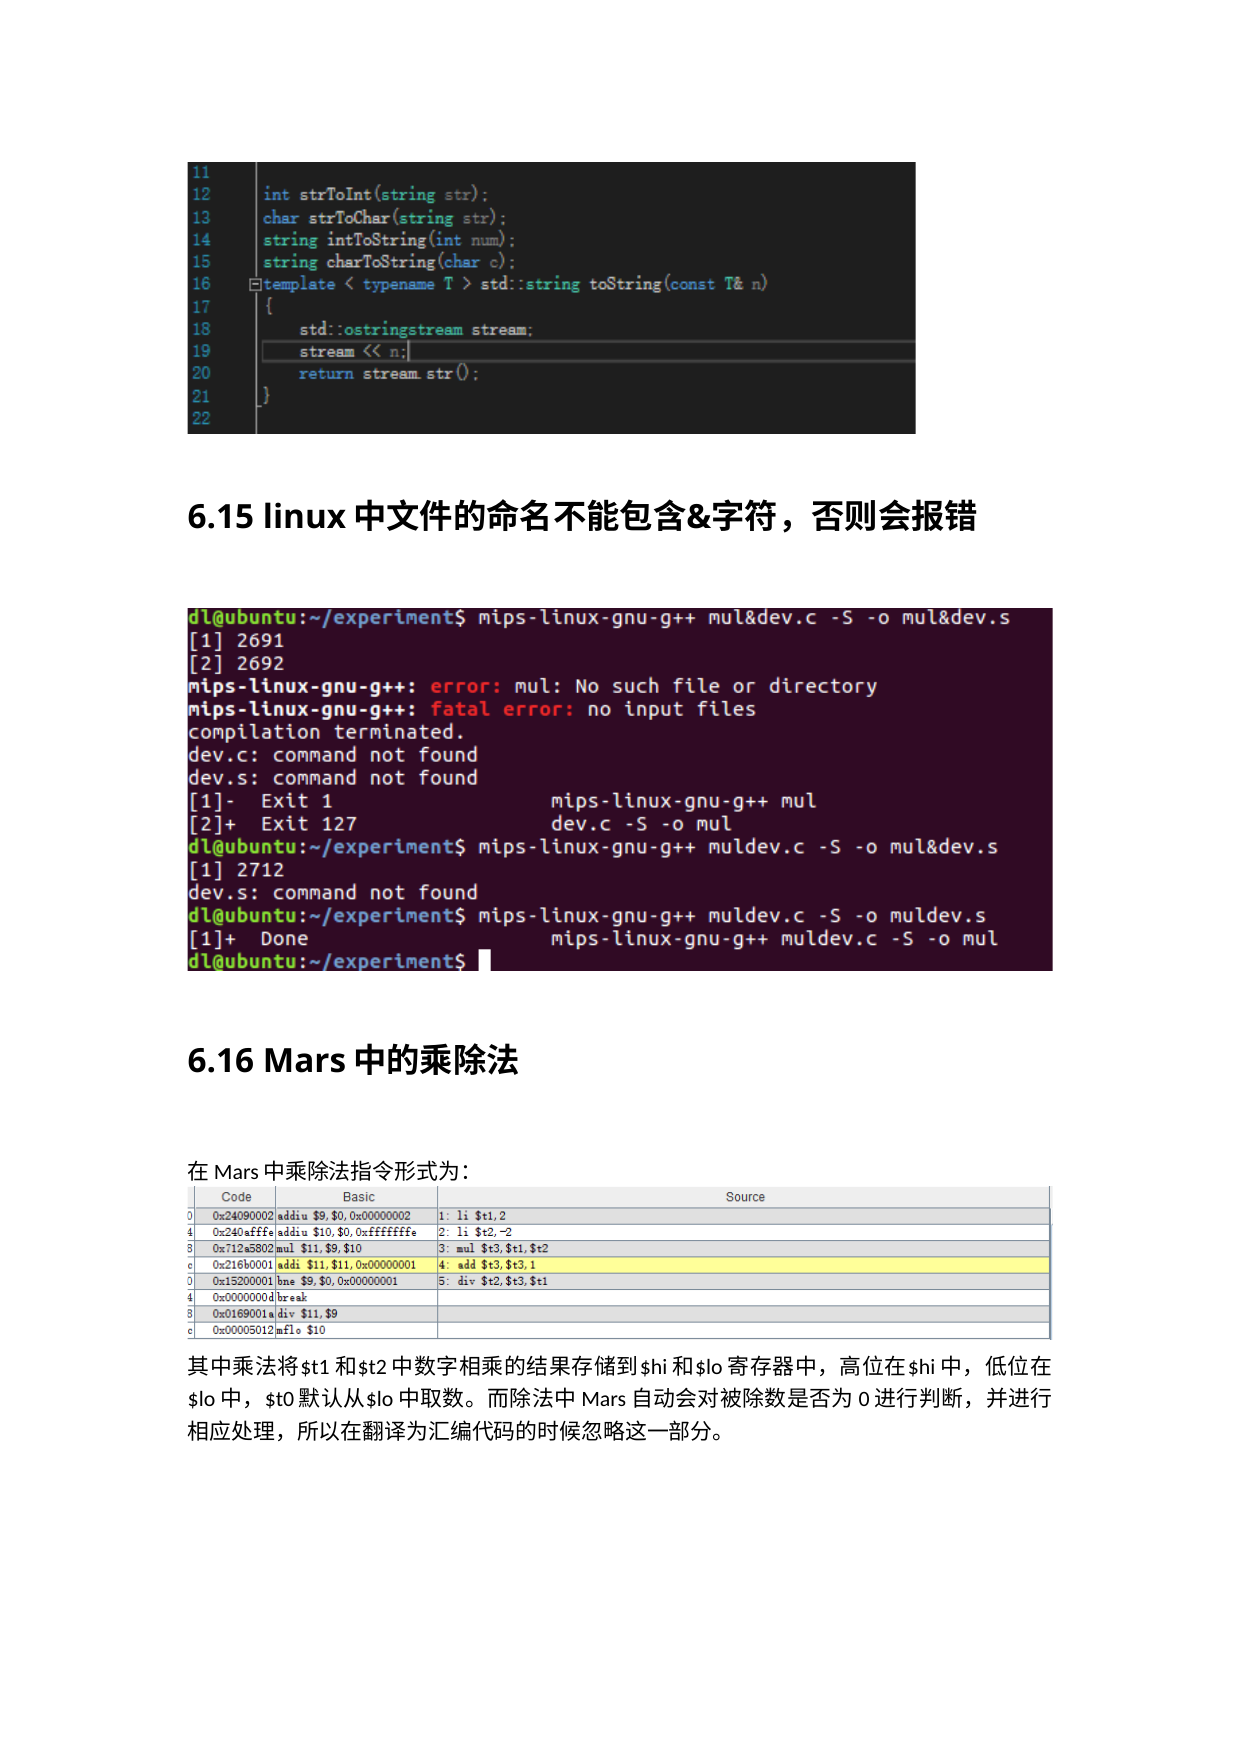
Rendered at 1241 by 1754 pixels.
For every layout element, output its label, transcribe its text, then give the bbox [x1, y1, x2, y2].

text 其中乘法将$t1和$t2中数字相乘的结果存储到$hi和$lo寄存器中，高位在$hi中，低位在$lo中，$t0默认从$lo中取数。而除法中Mars自动会对被除数是否为0进行判断，并进行相应处理，所以在翻译为汇编代码的时候忽略这一部分。 [187, 1348, 1053, 1446]
subtitle 6.16 Mars中的乘除法 [187, 1026, 1053, 1091]
picture [187, 608, 1053, 971]
subtitle 6.15 linux中文件的命名不能包含&字符，否则会报错 [187, 482, 1053, 547]
picture [187, 1186, 1053, 1340]
picture [187, 162, 916, 434]
text 在Mars中乘除法指令形式为： [187, 1153, 1053, 1186]
